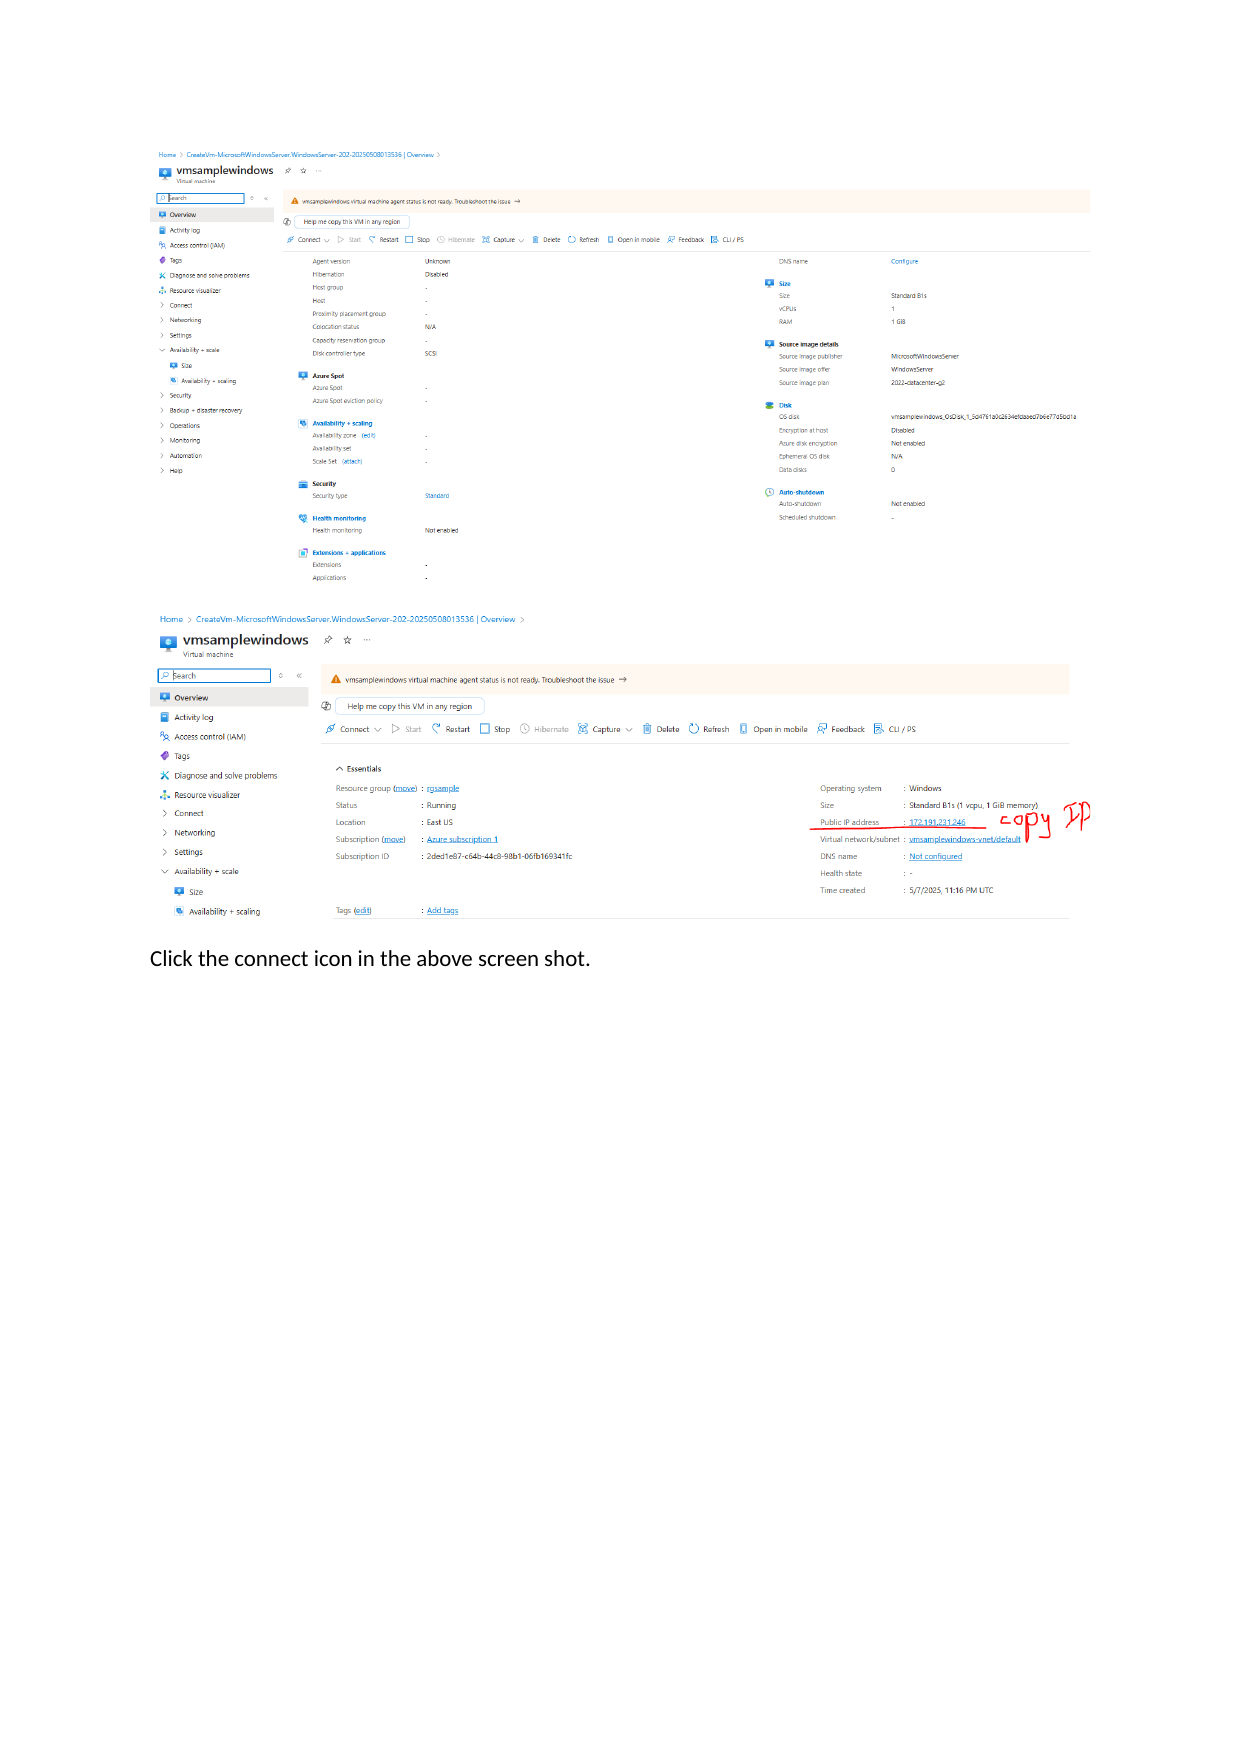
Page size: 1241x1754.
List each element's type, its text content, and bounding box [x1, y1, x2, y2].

picture [150, 614, 1091, 925]
text Click the connect icon in the above screen shot. [150, 944, 1090, 972]
picture [150, 150, 1091, 596]
